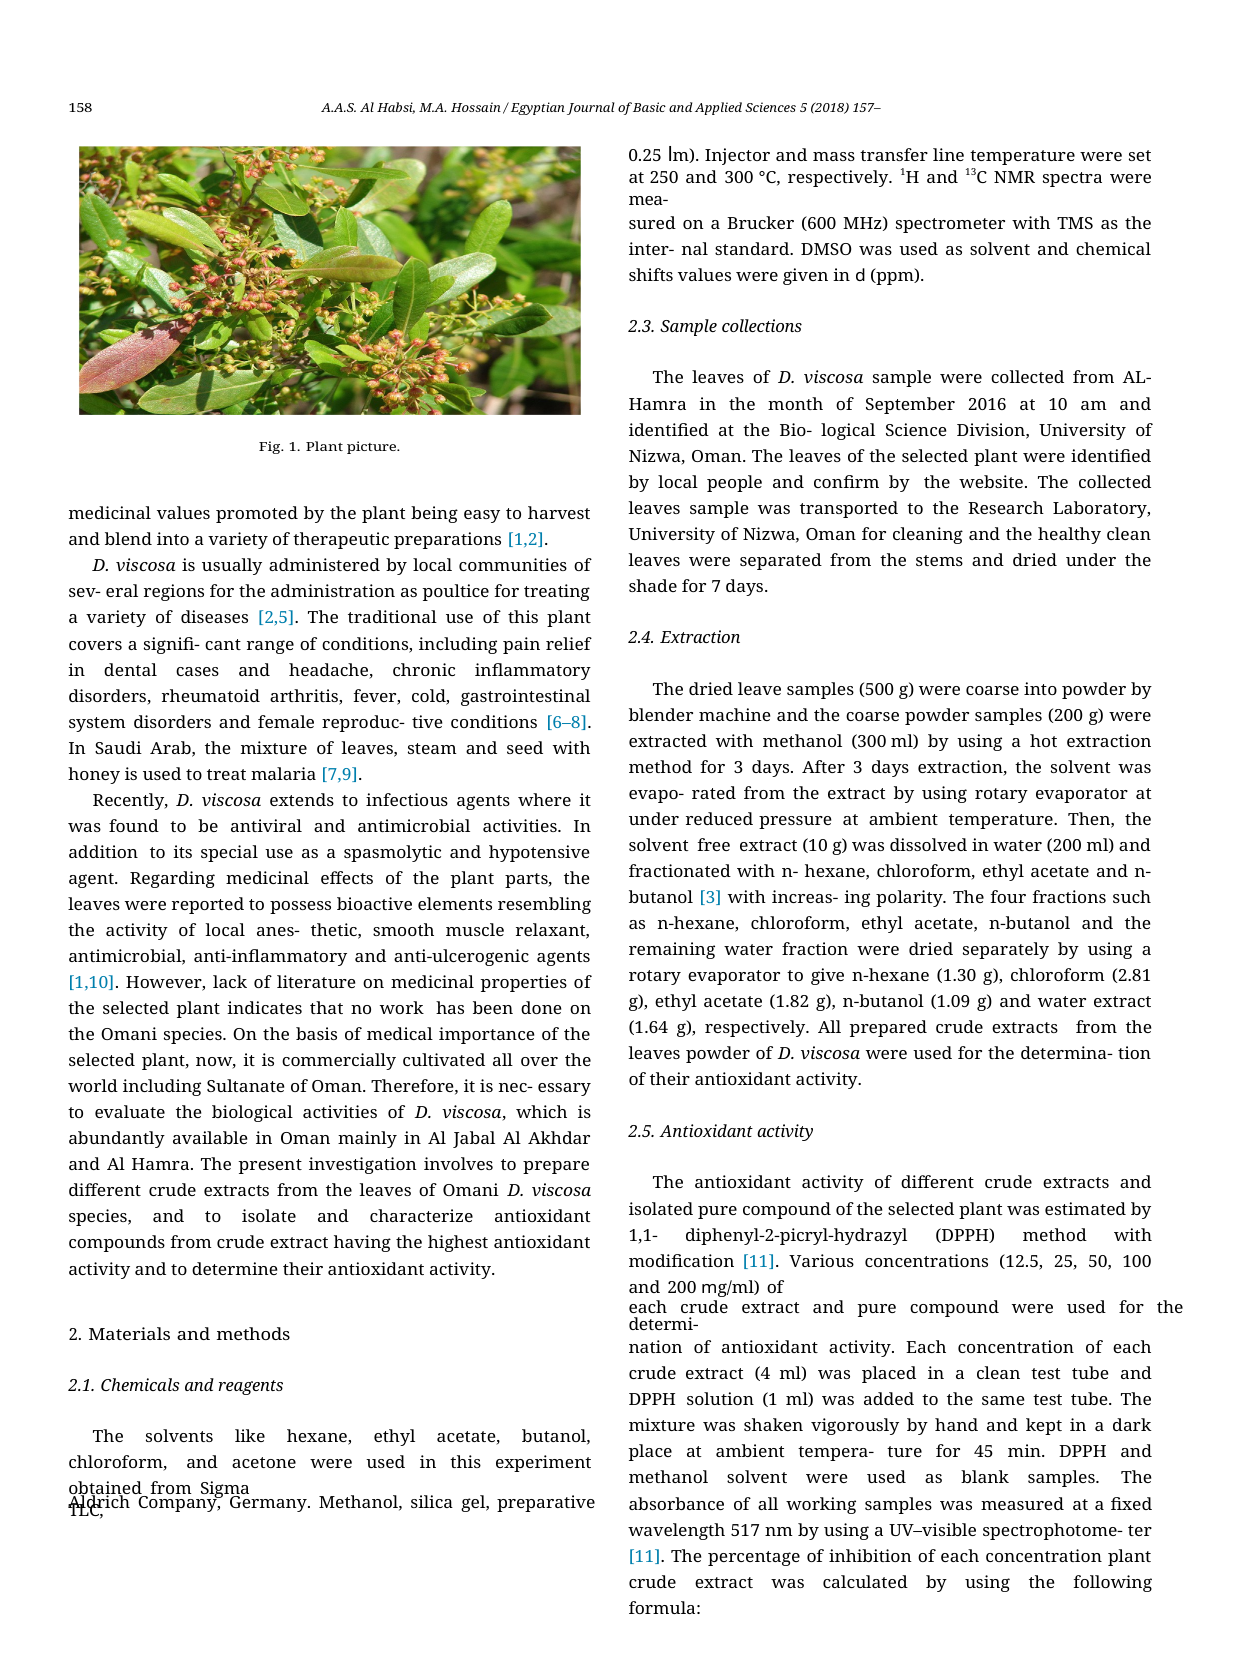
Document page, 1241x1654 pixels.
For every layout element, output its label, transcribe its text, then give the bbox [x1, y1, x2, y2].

text medicinal values promoted by the plant being easy to harvest and blend into a variety of therapeutic preparations [1,2]. [68, 502, 591, 551]
list Antioxidant activity [628, 1120, 1184, 1143]
text D. viscosa is usually administered by local communities of sev- eral regions for the administration as poultice for treating a variety of diseases [2,5]. The traditional use of this plant covers a signifi- cant range of conditions, including pain relief in dental cases and headache, chronic inflammatory disorders, rheumatoid arthritis, fever, cold, gastrointestinal system disorders and female reproduc- tive conditions [6–8]. In Saudi Arab, the mixture of leaves, steam and seed with honey is used to treat malaria [7,9]. [68, 554, 591, 785]
list Chemicals and reagents [68, 1373, 595, 1396]
text The dried leave samples (500 g) were coarse into powder by blender machine and the coarse powder samples (200 g) were extracted with methanol (300 ml) by using a hot extraction method for 3 days. After 3 days extraction, the solvent was evapo- rated from the extract by using rotary evaporator at under reduced pressure at ambient temperature. Then, the solvent free extract (10 g) was dissolved in water (200 ml) and fractionated with n- hexane, chloroform, ethyl acetate and n-butanol [3] with increas- ing polarity. The four fractions such as n-hexane, chloroform, ethyl acetate, n-butanol and the remaining water fraction were dried separately by using a rotary evaporator to give n-hexane (1.30 g), chloroform (2.81 g), ethyl acetate (1.82 g), n-butanol (1.09 g) and water extract (1.64 g), respectively. All prepared crude extracts from the leaves powder of D. viscosa were used for the determina- tion of their antioxidant activity. [628, 677, 1152, 1091]
list Extraction [628, 626, 1184, 649]
text The solvents like hexane, ethyl acetate, butanol, chloroform, and acetone were used in this experiment obtained from Sigma [68, 1425, 591, 1499]
text The antioxidant activity of different crude extracts and isolated pure compound of the selected plant was estimated by 1,1- diphenyl-2-picryl-hydrazyl (DPPH) method with modification [11]. Various concentrations (12.5, 25, 50, 100 and 200 mg/ml) of [628, 1171, 1152, 1298]
text each crude extract and pure compound were used for the determi- [628, 1301, 1184, 1333]
text Recently, D. viscosa extends to infectious agents where it was found to be antiviral and antimicrobial activities. In addition to its special use as a spasmolytic and hypotensive agent. Regarding medicinal effects of the plant parts, the leaves were reported to possess bioactive elements resembling the activity of local anes- thetic, smooth muscle relaxant, antimicrobial, anti-inflammatory and anti-ulcerogenic agents [1,10]. However, lack of literature on medicinal properties of the selected plant indicates that no work has been done on the Omani species. On the basis of medical importance of the selected plant, now, it is commercially cultivated all over the world including Sultanate of Oman. Therefore, it is nec- essary to evaluate the biological activities of D. viscosa, which is abundantly available in Oman mainly in Al Jabal Al Akhdar and Al Hamra. The present investigation involves to prepare different crude extracts from the leaves of Omani D. viscosa species, and to isolate and characterize antioxidant compounds from crude extract having the highest antioxidant activity and to determine their antioxidant activity. [68, 788, 591, 1280]
text Fig. 1. Plant picture. [64, 438, 595, 455]
text nation of antioxidant activity. Each concentration of each crude extract (4 ml) was placed in a clean test tube and DPPH solution (1 ml) was added to the same test tube. The mixture was shaken vigorously by hand and kept in a dark place at ambient tempera- ture for 45 min. DPPH and methanol solvent were used as blank samples. The absorbance of all working samples was measured at a fixed wavelength 517 nm by using a UV–visible spectrophotome- ter [11]. The percentage of inhibition of each concentration plant crude extract was calculated by using the following formula: [628, 1336, 1152, 1619]
text 0.25 lm). Injector and mass transfer line temperature were set at 250 and 300 °C, respectively. 1H and 13C NMR spectra were mea- [628, 141, 1152, 210]
picture [78, 146, 581, 415]
list Sample collections [628, 315, 1184, 338]
list Materials and methods [68, 1322, 595, 1345]
text The leaves of D. viscosa sample were collected from AL-Hamra in the month of September 2016 at 10 am and identified at the Bio- logical Science Division, University of Nizwa, Oman. The leaves of the selected plant were identified by local people and confirm by the website. The collected leaves sample was transported to the Research Laboratory, University of Nizwa, Oman for cleaning and the healthy clean leaves were separated from the stems and dried under the shade for 7 days. [628, 366, 1152, 597]
text Aldrich Company, Germany. Methanol, silica gel, preparative TLC, [68, 1503, 595, 1518]
text sured on a Brucker (600 MHz) spectrometer with TMS as the inter- nal standard. DMSO was used as solvent and chemical shifts values were given in d (ppm). [628, 212, 1152, 286]
